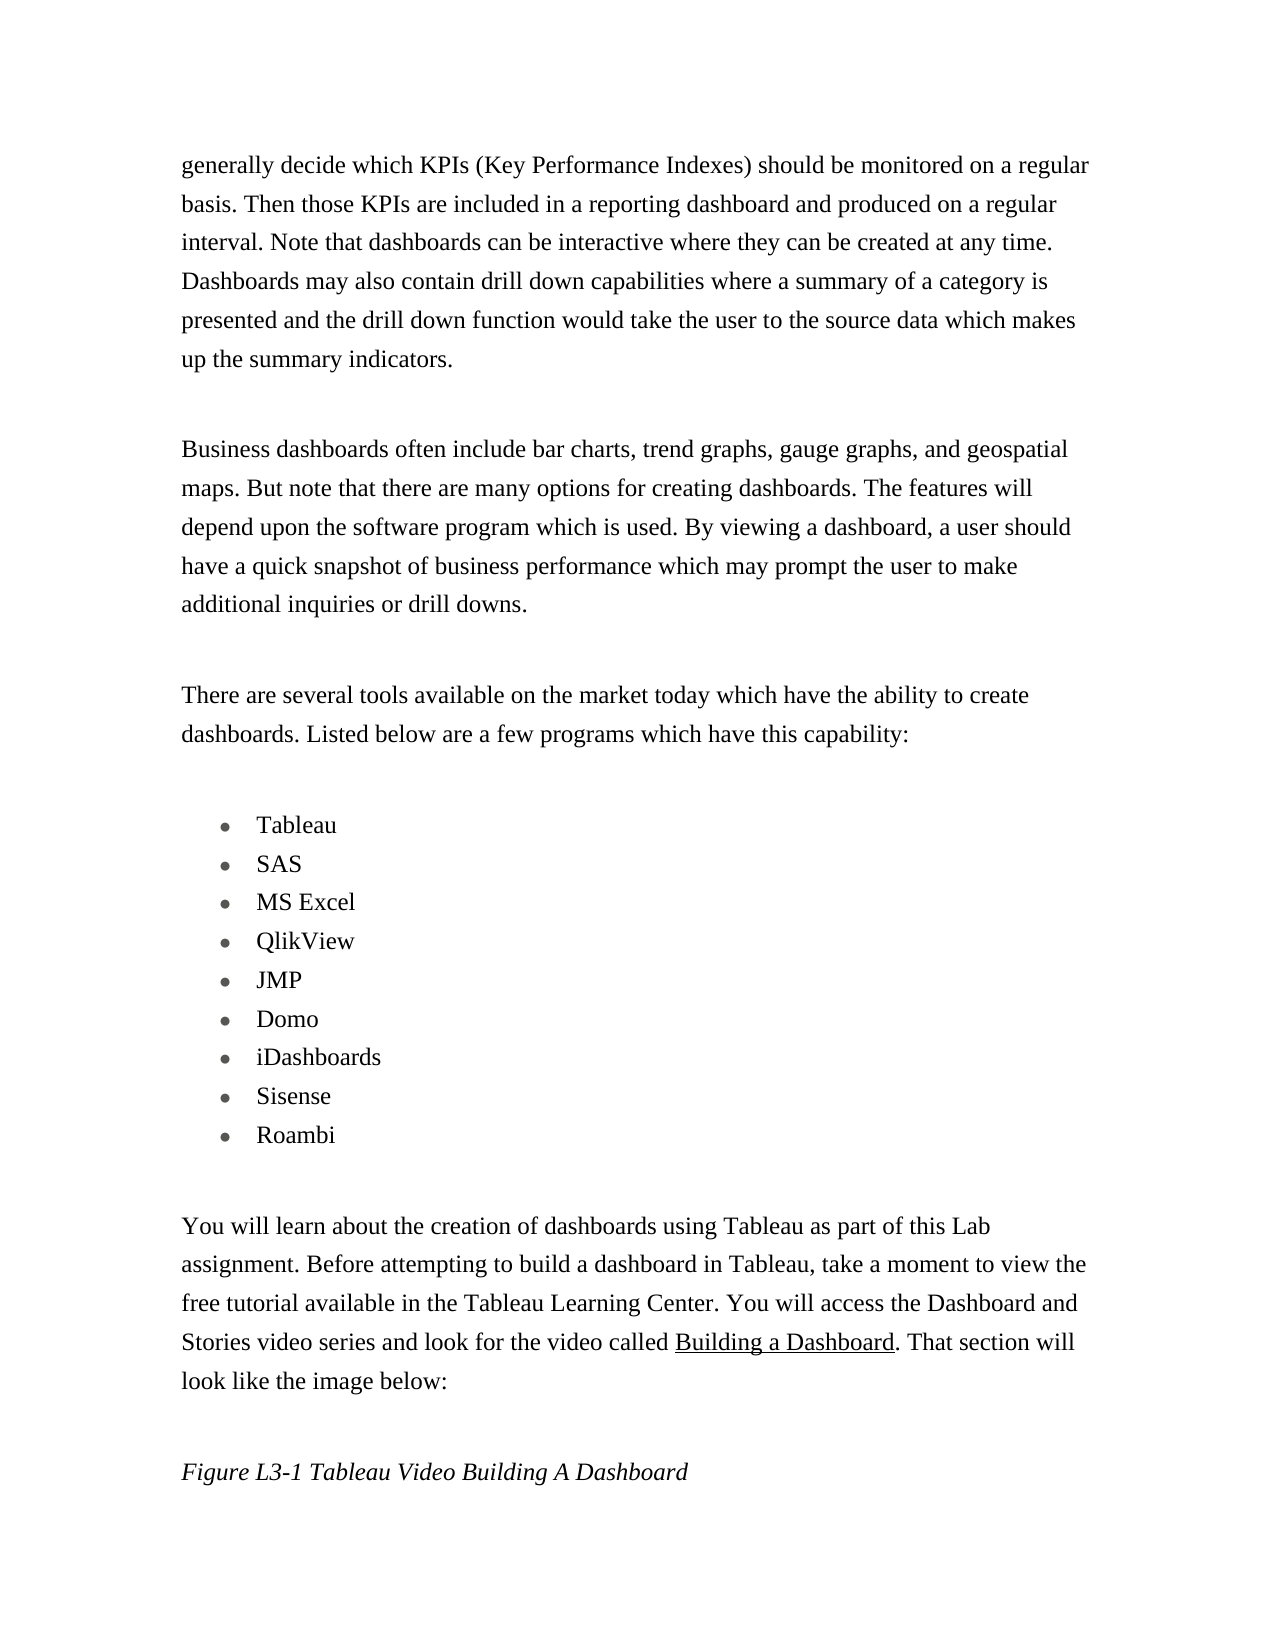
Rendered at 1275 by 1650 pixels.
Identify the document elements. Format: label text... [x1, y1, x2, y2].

text There are several tools available on the market today which have the ability to create dashboards. Listed below are a few programs which have this capability: [181, 680, 1094, 748]
text You will learn about the creation of dashboards using Tableau as part of this Lab assignment. Before attempting to build a dashboard in Tableau, take a moment to view the free tutorial available in the Tableau Learning Center. You will access the Dashboard and Stories video series and look for the video called Building a Dashboard. That section will look like the image below: [181, 1211, 1094, 1394]
list MS Excel [219, 887, 1094, 916]
list Domo [219, 1004, 1094, 1032]
list JMP [219, 965, 1094, 994]
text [181, 150, 1094, 372]
list SAS [219, 849, 1094, 877]
list QlikView [219, 926, 1094, 955]
list iDashboards [219, 1042, 1094, 1071]
list Sisense [219, 1081, 1094, 1110]
text Business dashboards often include bar charts, trend graphs, gauge graphs, and geospatial maps. But note that there are many options for creating dashboards. The features will depend upon the software program which is used. By viewing a dashboard, a user should have a quick snapshot of business performance which may prompt the user to make additional inquiries or drill downs. [181, 434, 1094, 618]
list Tableau [219, 810, 1094, 839]
text Figure L3-1 Tableau Video Building A Dashboard [181, 1457, 1094, 1485]
list Roambi [219, 1120, 1094, 1149]
